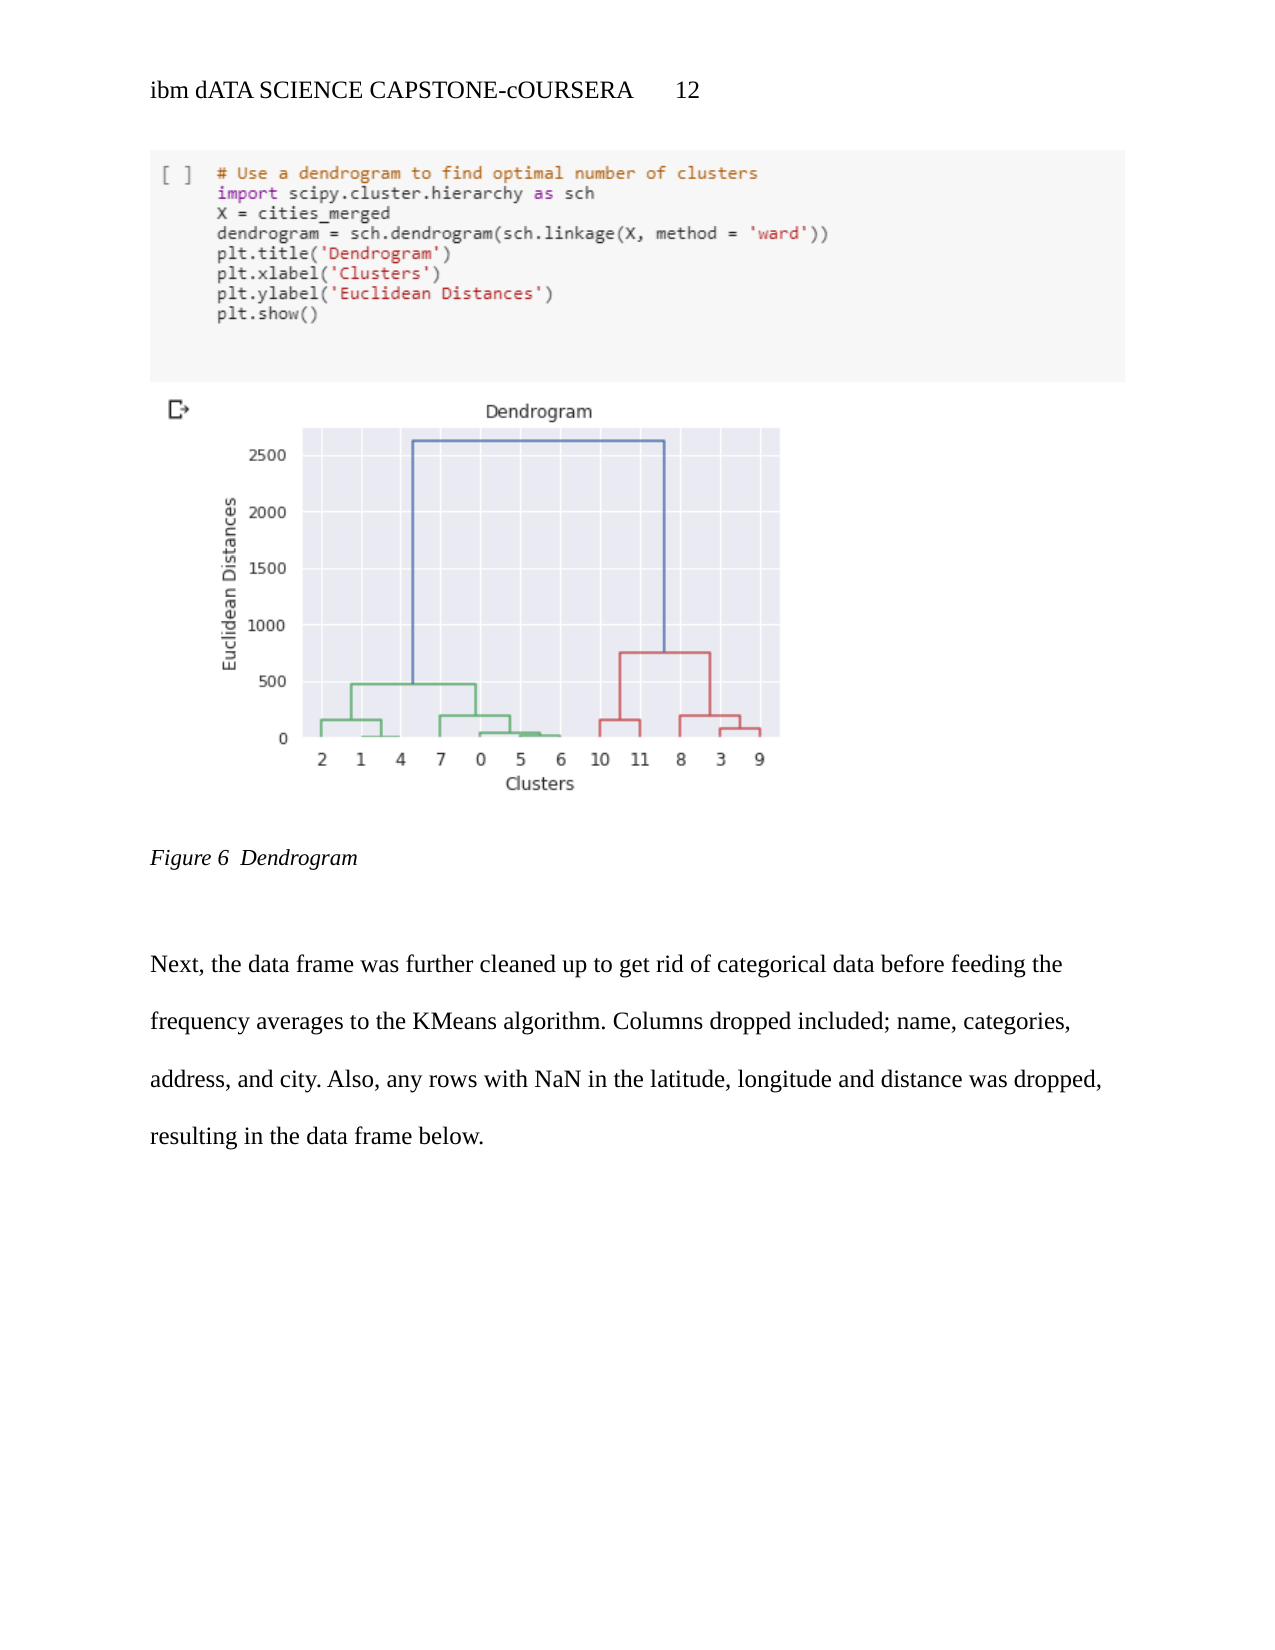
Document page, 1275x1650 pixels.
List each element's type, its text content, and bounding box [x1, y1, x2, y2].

picture [150, 150, 1125, 816]
text Figure 6 Dendrogram [150, 844, 1125, 870]
text Next, the data frame was further cleaned up to get rid of categorical data before feeding the frequency averages to the KMeans algorithm. Columns dropped included; name, categories, address, and city. Also, any rows with NaN in the latitude, longitude and distance was dropped, resulting in the data frame below. [150, 949, 1125, 1150]
